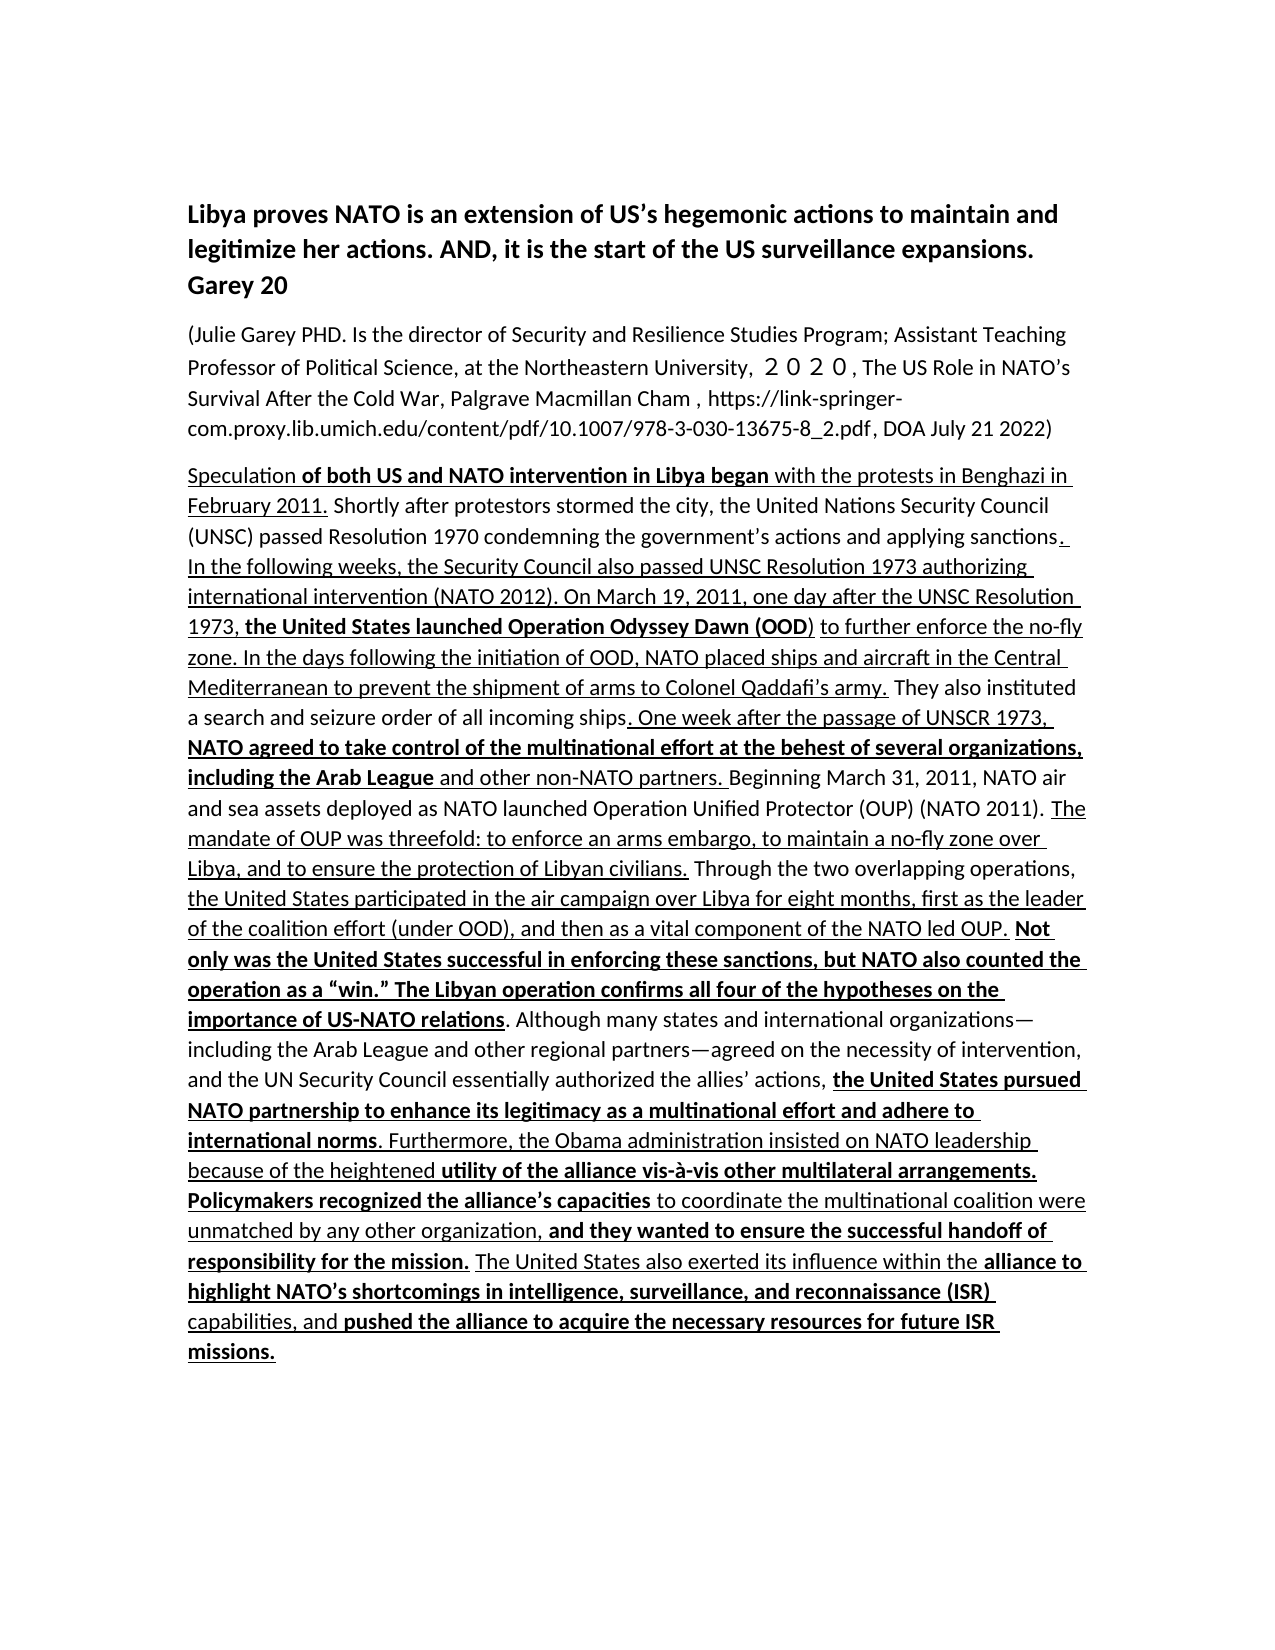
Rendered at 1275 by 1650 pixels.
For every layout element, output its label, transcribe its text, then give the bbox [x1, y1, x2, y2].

text Speculation of both US and NATO intervention in Libya began with the protests in Benghazi in February 2011. Shortly after protestors stormed the city, the United Nations Security Council (UNSC) passed Resolution 1970 condemning the government’s actions and applying sanctions. In the following weeks, the Security Council also passed UNSC Resolution 1973 authorizing international intervention (NATO 2012). On March 19, 2011, one day after the UNSC Resolution 1973, the United States launched Operation Odyssey Dawn (OOD) to further enforce the no-fly zone. In the days following the initiation of OOD, NATO placed ships and aircraft in the Central Mediterranean to prevent the shipment of arms to Colonel Qaddafi’s army. They also instituted a search and seizure order of all incoming ships. One week after the passage of UNSCR 1973, NATO agreed to take control of the multinational effort at the behest of several organizations, including the Arab League and other non-NATO partners. Beginning March 31, 2011, NATO air and sea assets deployed as NATO launched Operation Unified Protector (OUP) (NATO 2011). The mandate of OUP was threefold: to enforce an arms embargo, to maintain a no-fly zone over Libya, and to ensure the protection of Libyan civilians. Through the two overlapping operations, the United States participated in the air campaign over Libya for eight months, first as the leader of the coalition effort (under OOD), and then as a vital component of the NATO led OUP. Not only was the United States successful in enforcing these sanctions, but NATO also counted the operation as a “win.” The Libyan operation confirms all four of the hypotheses on the importance of US-NATO relations. Although many states and international organizations—including the Arab League and other regional partners—agreed on the necessity of intervention, and the UN Security Council essentially authorized the allies’ actions, the United States pursued NATO partnership to enhance its legitimacy as a multinational effort and adhere to international norms. Furthermore, the Obama administration insisted on NATO leadership because of the heightened utility of the alliance vis-à-vis other multilateral arrangements. Policymakers recognized the alliance’s capacities to coordinate the multinational coalition were unmatched by any other organization, and they wanted to ensure the successful handoff of responsibility for the mission. The United States also exerted its influence within the alliance to highlight NATO’s shortcomings in intelligence, surveillance, and reconnaissance (ISR) capabilities, and pushed the alliance to acquire the necessary resources for future ISR missions. [187, 970, 1087, 1366]
subtitle Libya proves NATO is an extension of US’s hegemonic actions to maintain and legitimize her actions. AND, it is the start of the US surveillance expansions. [187, 197, 1087, 266]
text (Julie Garey PHD. Is the director of Security and Resilience Studies Program; Assistant Teaching Professor of Political Science, at the Northeastern University, ２０２０, The US Role in NATO’s Survival After the Cold War, Palgrave Macmillan Cham , https://link-springer-com.proxy.lib.umich.edu/content/pdf/10.1007/978-3-030-13675-8_2.pdf, DOA July 21 2022) [187, 320, 1087, 443]
text Garey 20 [187, 268, 1087, 301]
text Speculation of both US and NATO intervention in Libya began with the protests in Benghazi in February 2011. Shortly after protestors stormed the city, the United Nations Security Council (UNSC) passed Resolution 1970 condemning the government’s actions and applying sanctions. In the following weeks, the Security Council also passed UNSC Resolution 1973 authorizing international intervention (NATO 2012). On March 19, 2011, one day after the UNSC Resolution 1973, the United States launched Operation Odyssey Dawn (OOD) to further enforce the no-fly zone. In the days following the initiation of OOD, NATO placed ships and aircraft in the Central Mediterranean to prevent the shipment of arms to Colonel Qaddafi’s army. They also instituted a search and seizure order of all incoming ships. One week after the passage of UNSCR 1973, NATO agreed to take control of the multinational effort at the behest of several organizations, including the Arab League and other non-NATO partners. Beginning March 31, 2011, NATO air and sea assets deployed as NATO launched Operation Unified Protector (OUP) (NATO 2011). The mandate of OUP was threefold: to enforce an arms embargo, to maintain a no-fly zone over Libya, and to ensure the protection of Libyan civilians. Through the two overlapping operations, the United States participated in the air campaign over Libya for eight months, first as the leader of the coalition effort (under OOD), and then as a vital component of the NATO led OUP. Not only was the United States successful in enforcing these sanctions, but NATO also counted the operation as a “win.” The Libyan operation confirms all four of the hypotheses on the importance of US-NATO relations. Although many states and international organizations—including the Arab League and other regional partners—agreed on the necessity of intervention, and the UN Security Council essentially authorized the allies’ actions, the United States pursued NATO partnership to enhance its legitimacy as a multinational effort and adhere to international norms. Furthermore, the Obama administration insisted on NATO leadership because of the heightened utility of the alliance vis-à-vis other multilateral arrangements. Policymakers recognized the alliance’s capacities to coordinate the multinational coalition were unmatched by any other organization, and they wanted to ensure the successful handoff of responsibility for the mission. The United States also exerted its influence within the alliance to highlight NATO’s shortcomings in intelligence, surveillance, and reconnaissance (ISR) capabilities, and pushed the alliance to acquire the necessary resources for future ISR missions. [187, 461, 1087, 969]
